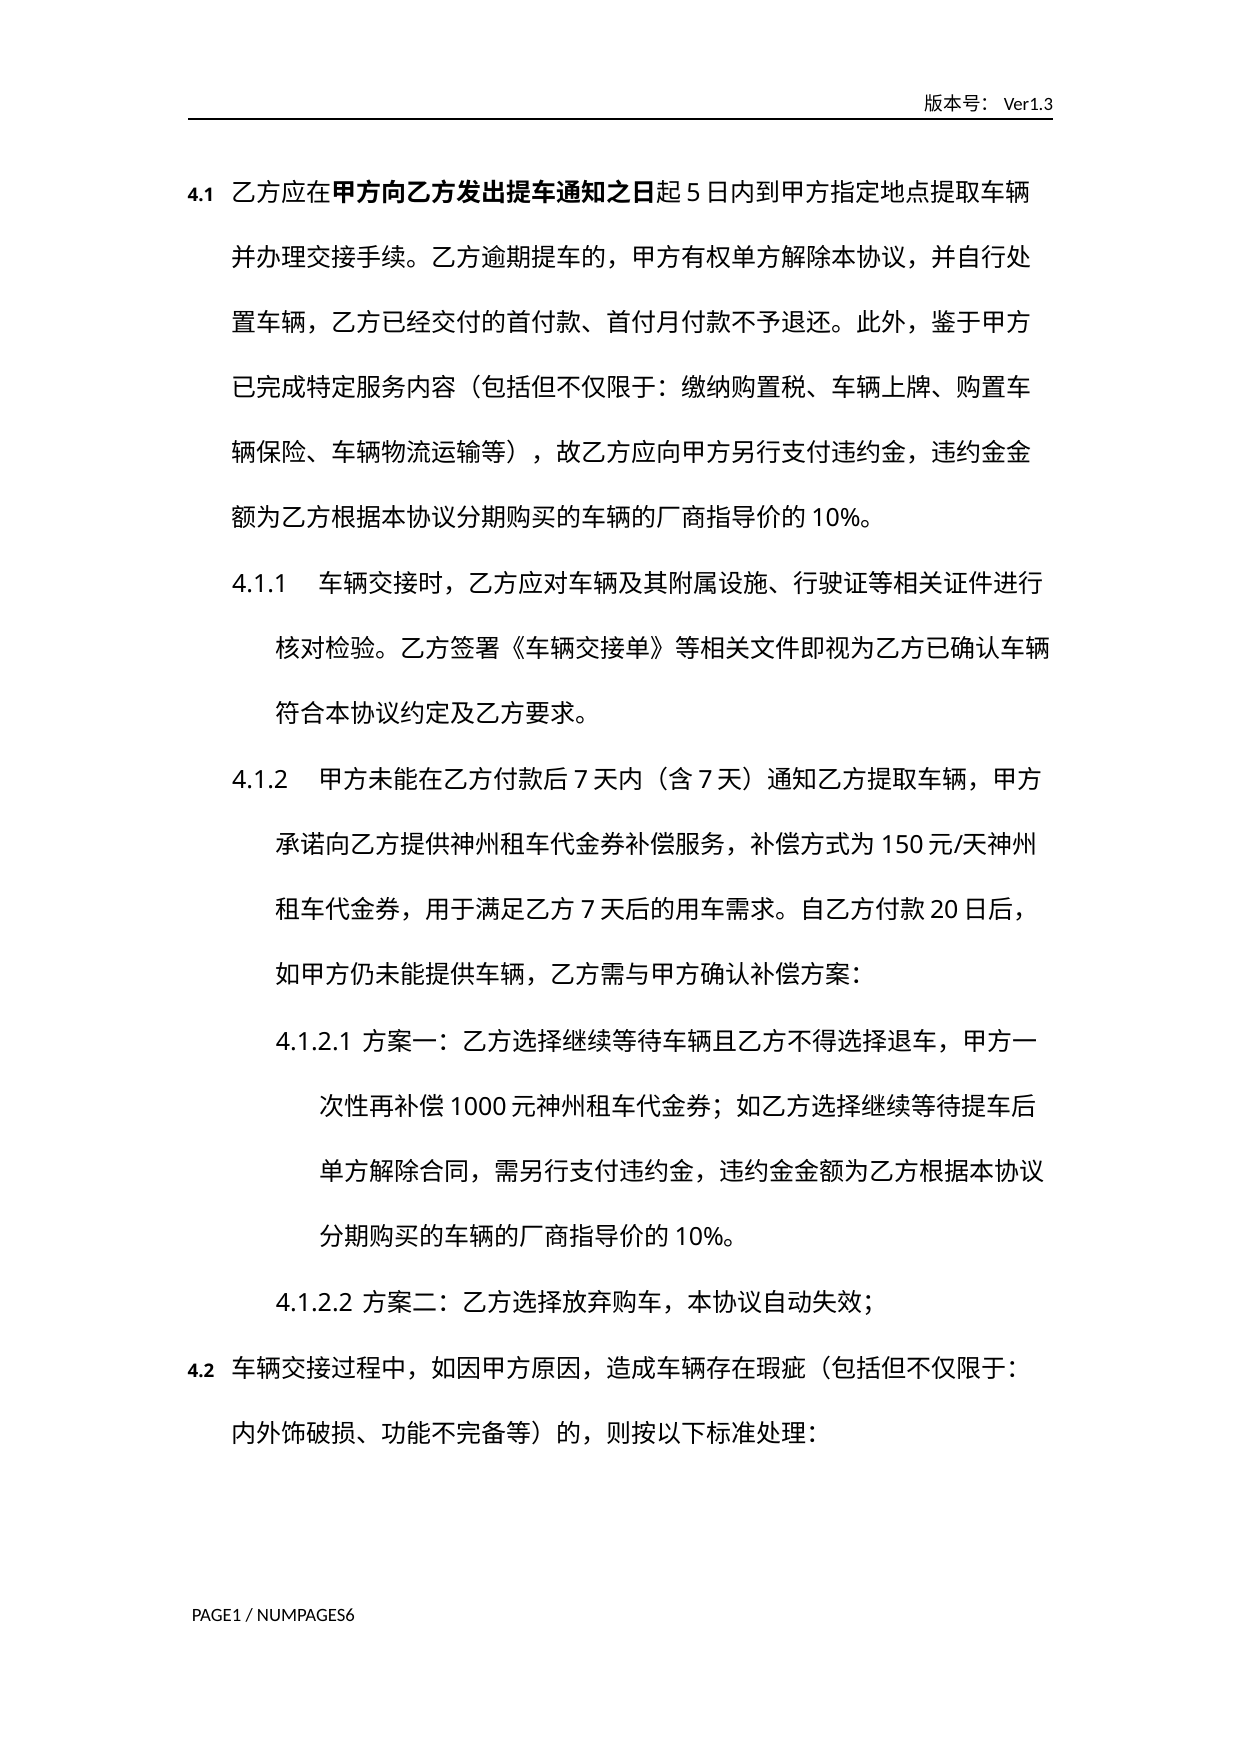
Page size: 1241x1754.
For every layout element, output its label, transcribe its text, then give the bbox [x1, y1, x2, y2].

list 车辆交接过程中，如因甲方原因，造成车辆存在瑕疵（包括但不仅限于：内外饰破损、功能不完备等）的，则按以下标准处理： [187, 1334, 1053, 1464]
list 方案二：乙方选择放弃购车，本协议自动失效； [276, 1268, 1053, 1333]
list 甲方未能在乙方付款后7天内（含7天）通知乙方提取车辆，甲方承诺向乙方提供神州租车代金券补偿服务，补偿方式为150元/天神州租车代金券，用于满足乙方7天后的用车需求。自乙方付款20日后，如甲方仍未能提供车辆，乙方需与甲方确认补偿方案： [232, 746, 1053, 1006]
list 车辆交接时，乙方应对车辆及其附属设施、行驶证等相关证件进行核对检验。乙方签署《车辆交接单》等相关文件即视为乙方已确认车辆符合本协议约定及乙方要求。 [232, 549, 1053, 744]
list 方案一：乙方选择继续等待车辆且乙方不得选择退车，甲方一次性再补偿1000元神州租车代金券；如乙方选择继续等待提车后单方解除合同，需另行支付违约金，违约金金额为乙方根据本协议分期购买的车辆的厂商指导价的10%。 [276, 1007, 1053, 1267]
